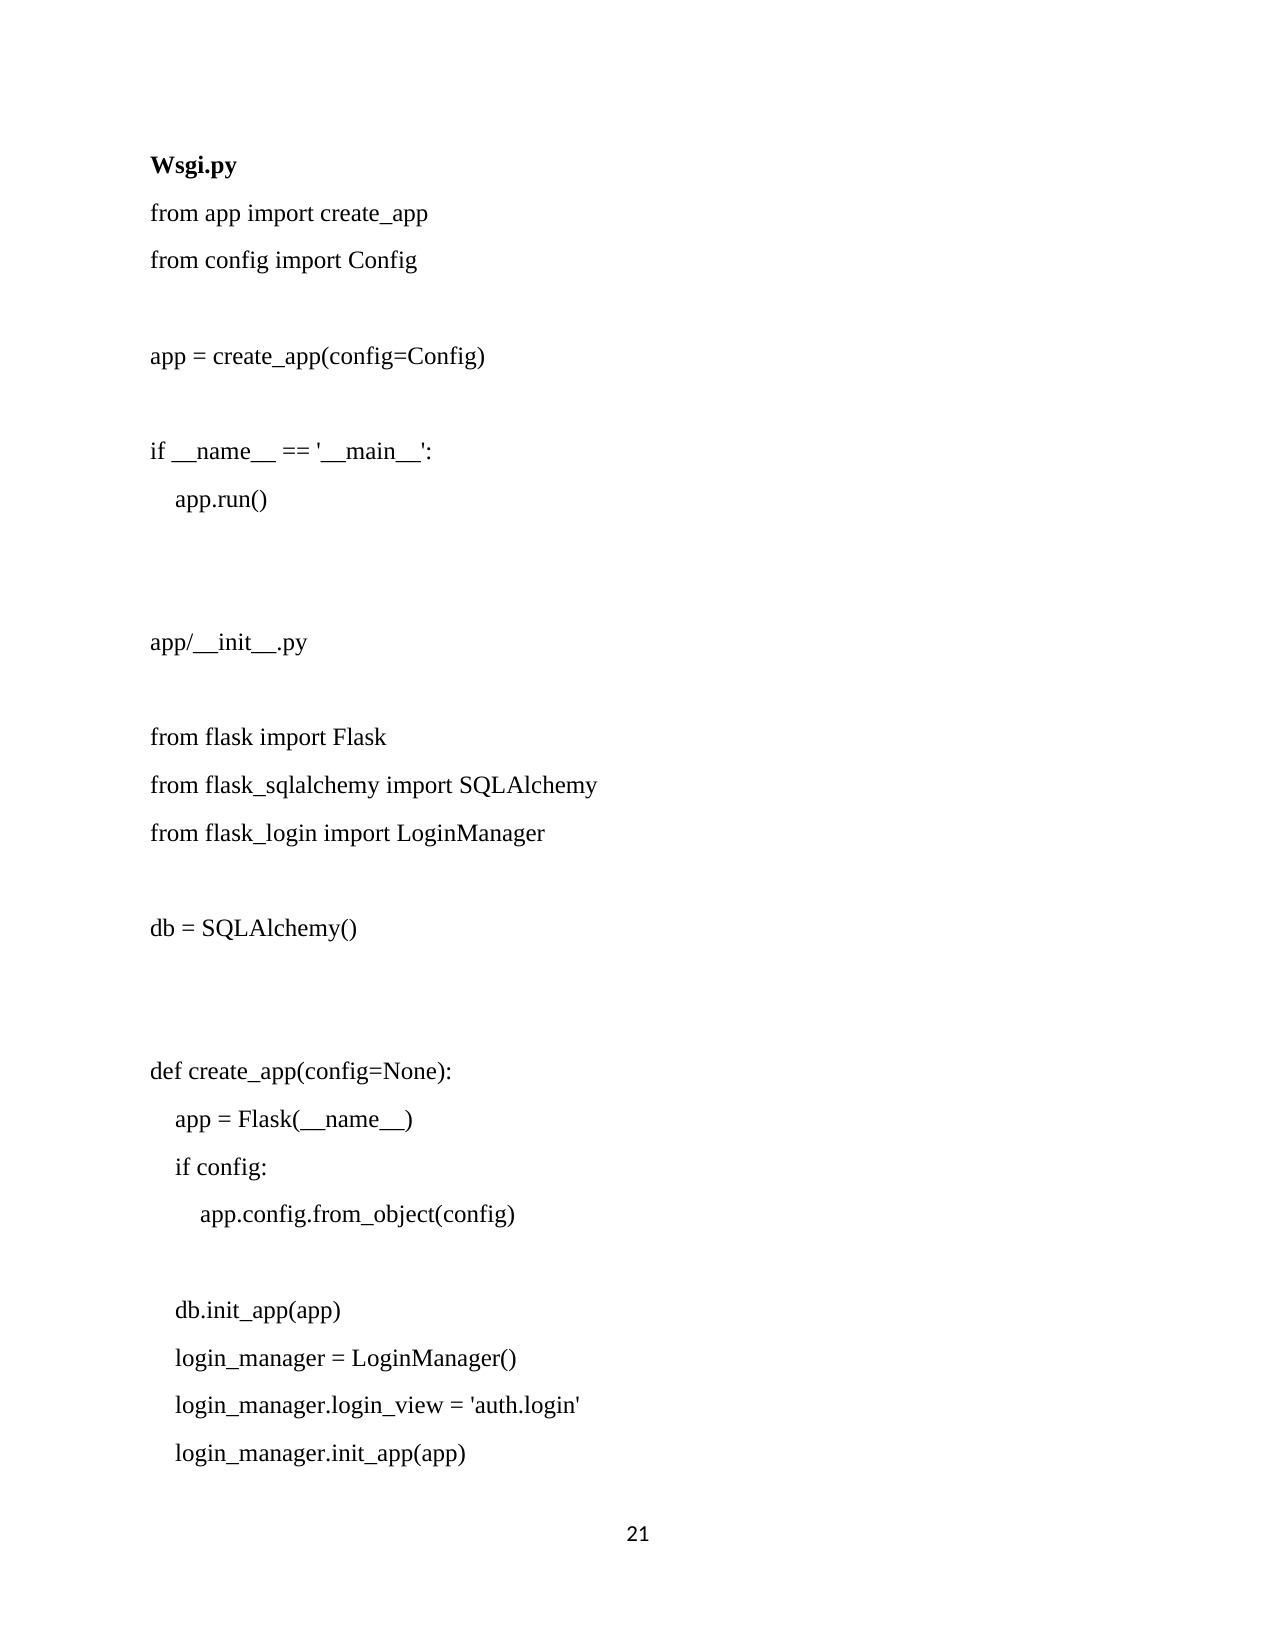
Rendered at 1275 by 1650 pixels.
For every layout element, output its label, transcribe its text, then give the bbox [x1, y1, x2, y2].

text app.run() [150, 484, 1125, 513]
text from config import Config [150, 245, 1125, 274]
text if __name__ == '__main__': [150, 436, 1125, 465]
text app = Flask(__name__) [150, 1104, 1125, 1133]
text db.init_app(app) [150, 1295, 1125, 1324]
text login_manager = LoginManager() [150, 1343, 1125, 1371]
text from flask_login import LoginManager [150, 818, 1125, 847]
text if config: [150, 1152, 1125, 1181]
text db = SQLAlchemy() [150, 913, 1125, 942]
text app/__init__.py [150, 627, 1125, 656]
text login_manager.login_view = 'auth.login' [150, 1390, 1125, 1419]
text from app import create_app [150, 198, 1125, 226]
text from flask_sqlalchemy import SQLAlchemy [150, 770, 1125, 799]
text def create_app(config=None): [150, 1056, 1125, 1085]
text login_manager.init_app(app) [150, 1438, 1125, 1467]
text app = create_app(config=Config) [150, 341, 1125, 369]
text app.config.from_object(config) [150, 1199, 1125, 1228]
text from flask import Flask [150, 722, 1125, 751]
text Wsgi.py [150, 150, 1125, 179]
